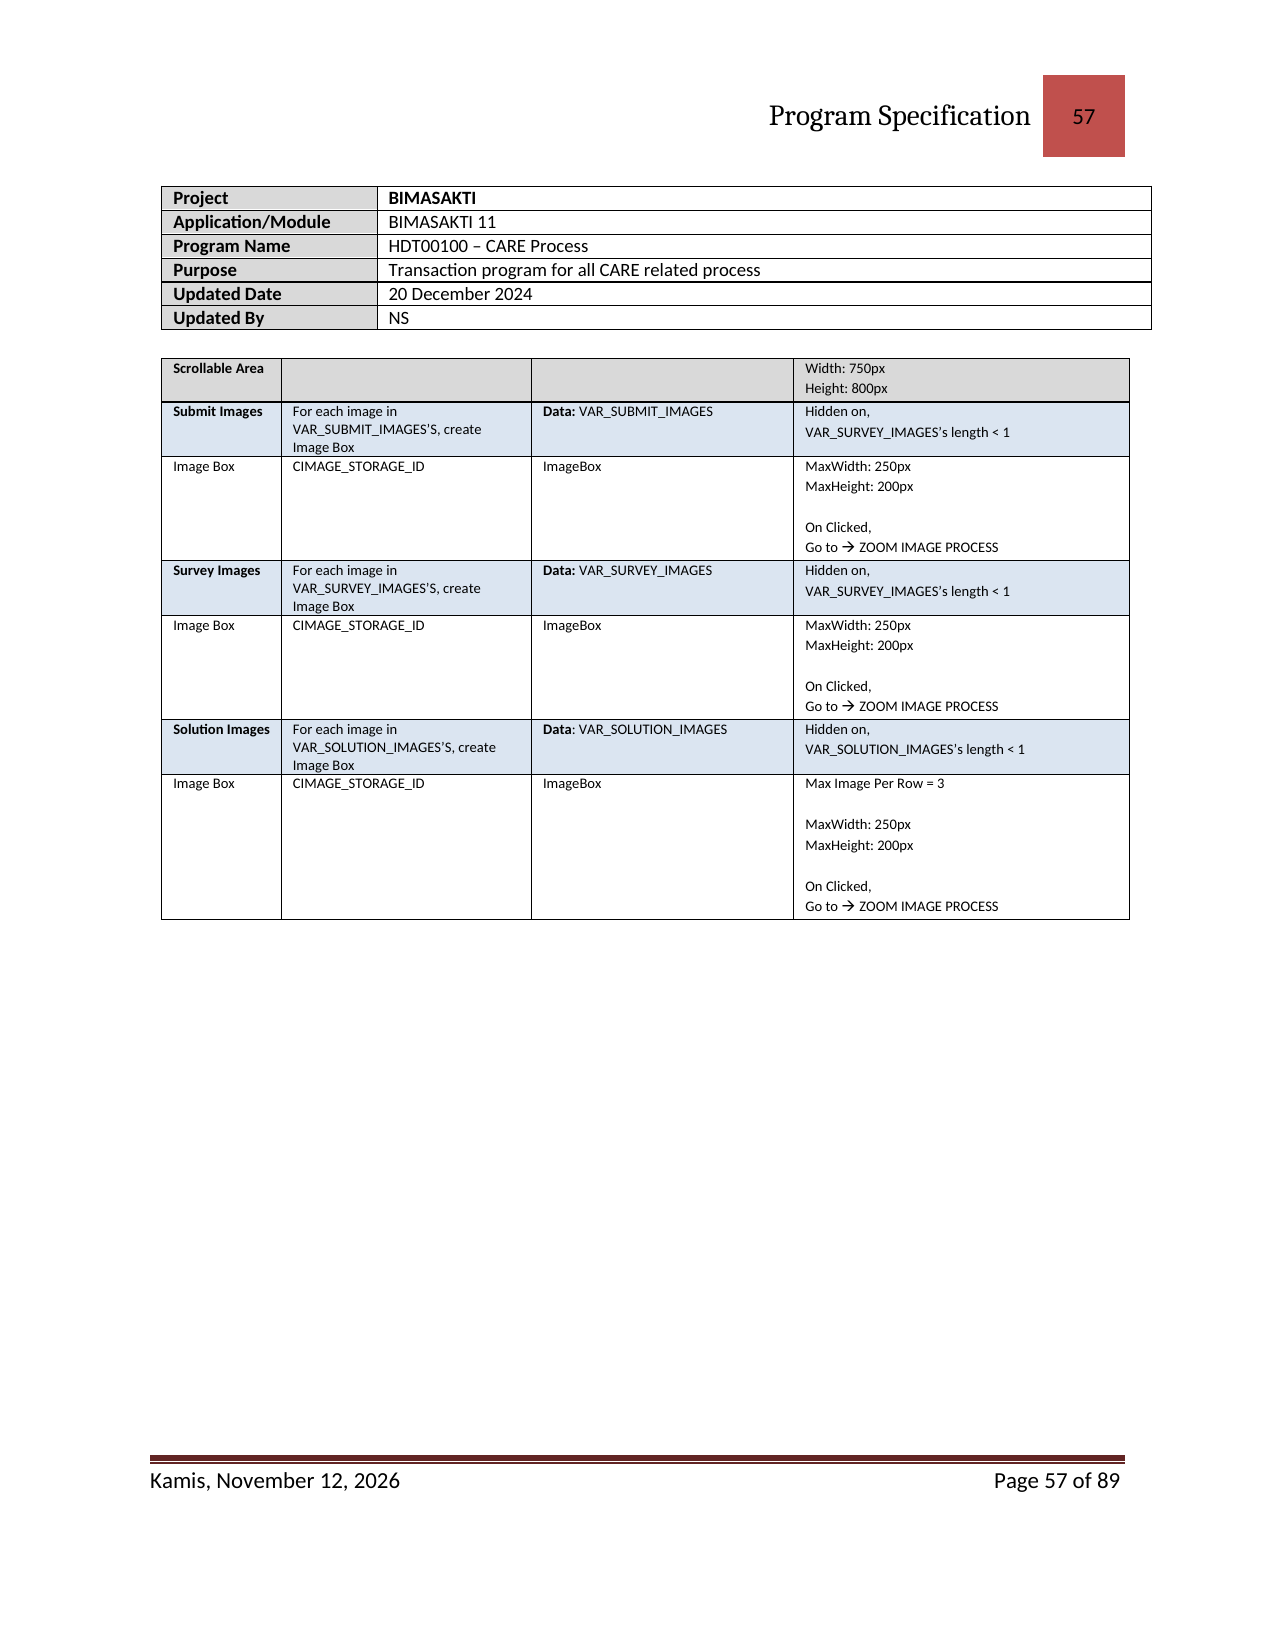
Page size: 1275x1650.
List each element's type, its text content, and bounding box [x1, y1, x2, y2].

table_cell Max Image Per Row = 3 MaxWidth: 250px MaxHeight: 200px On Clicked, Go to ZOOM IMAGE PROCESS [794, 775, 1129, 919]
table_cell Hidden on, VAR_SURVEY_IMAGES’s length < 1 [794, 561, 1129, 615]
table_cell [282, 359, 531, 401]
table_cell Hidden on, VAR_SOLUTION_IMAGES’s length < 1 [794, 720, 1129, 774]
table_cell For each image in VAR_SOLUTION_IMAGES’S, create Image Box [282, 720, 531, 774]
table_cell CIMAGE_STORAGE_ID [282, 457, 531, 560]
table_cell Survey Images [162, 561, 281, 615]
table_cell Image Box [162, 775, 281, 919]
table_cell Image Box [162, 616, 281, 719]
table_cell CIMAGE_STORAGE_ID [282, 616, 531, 719]
table_cell ImageBox [532, 616, 793, 719]
table_cell Width: 750px Height: 800px [794, 359, 1129, 401]
table_cell ImageBox [532, 775, 793, 919]
table_cell Scrollable Area [162, 359, 281, 401]
table_cell ImageBox [532, 457, 793, 560]
table_cell Hidden on, VAR_SURVEY_IMAGES’s length < 1 [794, 403, 1129, 456]
table_cell Submit Images [162, 403, 281, 456]
table_cell Image Box [162, 457, 281, 560]
table_cell Data: VAR_SURVEY_IMAGES [532, 561, 793, 615]
table_cell For each image in VAR_SURVEY_IMAGES’S, create Image Box [282, 561, 531, 615]
table_cell For each image in VAR_SUBMIT_IMAGES’S, create Image Box [282, 403, 531, 456]
table_cell [532, 359, 793, 401]
table_cell Data: VAR_SUBMIT_IMAGES [532, 403, 793, 456]
table_cell MaxWidth: 250px MaxHeight: 200px On Clicked, Go to ZOOM IMAGE PROCESS [794, 616, 1129, 719]
table_cell Data: VAR_SOLUTION_IMAGES [532, 720, 793, 774]
table_cell MaxWidth: 250px MaxHeight: 200px On Clicked, Go to ZOOM IMAGE PROCESS [794, 457, 1129, 560]
table_cell CIMAGE_STORAGE_ID [282, 775, 531, 919]
table_cell Solution Images [162, 720, 281, 774]
